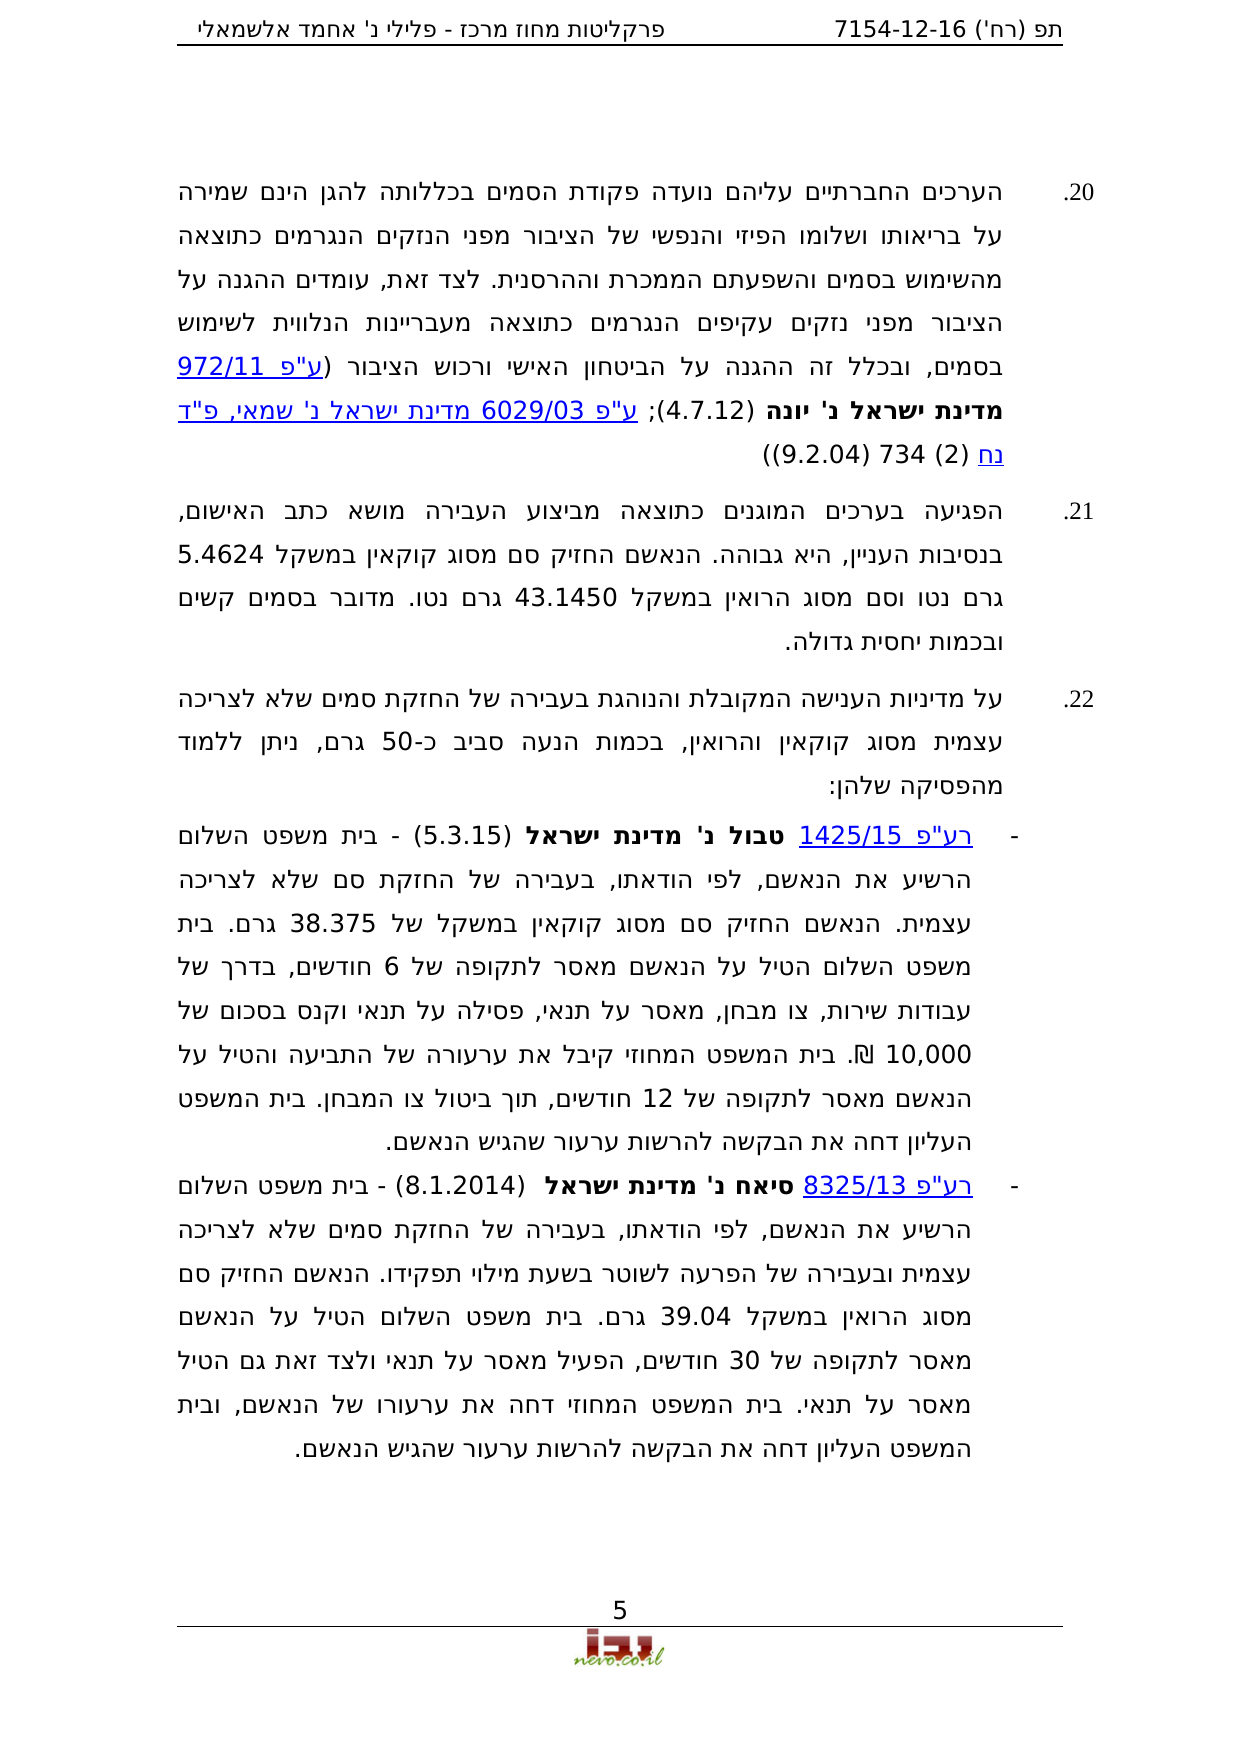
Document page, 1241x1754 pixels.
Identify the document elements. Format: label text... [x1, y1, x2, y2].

list רע"פ 8325/13 סיאח נ' מדינת ישראל (8.1.2014) - בית משפט השלום הרשיע את הנאשם, לפי הודאתו, בעבירה של החזקת סמים שלא לצריכה עצמית ובעבירה של הפרעה לשוטר בשעת מילוי תפקידו. הנאשם החזיק סם מסוג הרואין במשקל 39.04 גרם. בית משפט השלום הטיל על הנאשם מאסר לתקופה של 30 חודשים, הפעיל מאסר על תנאי ולצד זאת גם הטיל מאסר על תנאי. בית המשפט המחוזי דחה את ערעורו של הנאשם, ובית המשפט העליון דחה את הבקשה להרשות ערעור שהגיש הנאשם. [177, 1171, 1010, 1463]
picture [574, 1628, 666, 1667]
text הערכים החברתיים עליהם נועדה פקודת הסמים בכללותה להגן הינם שמירה על בריאותו ושלומו הפיזי והנפשי של הציבור מפני הנזקים הנגרמים כתוצאה מהשימוש בסמים והשפעתם הממכרת וההרסנית. לצד זאת, עומדים ההגנה על הציבור מפני נזקים עקיפים הנגרמים כתוצאה מעבריינות הנלווית לשימוש בסמים, ובכלל זה ההגנה על הביטחון האישי ורכוש הציבור (ע"פ 972/11 מדינת ישראל נ' יונה (4.7.12); ע"פ 6029/03 מדינת ישראל נ' שמאי, פ"ד נח (2) 734 (9.2.04)) [177, 177, 1063, 469]
list רע"פ 1425/15 טבול נ' מדינת ישראל (5.3.15) - בית משפט השלום הרשיע את הנאשם, לפי הודאתו, בעבירה של החזקת סם שלא לצריכה עצמית. הנאשם החזיק סם מסוג קוקאין במשקל של 38.375 גרם. בית משפט השלום הטיל על הנאשם מאסר לתקופה של 6 חודשים, בדרך של עבודות שירות, צו מבחן, מאסר על תנאי, פסילה על תנאי וקנס בסכום של 10,000 ₪. בית המשפט המחוזי קיבל את ערעורה של התביעה והטיל על הנאשם מאסר לתקופה של 12 חודשים, תוך ביטול צו המבחן. בית המשפט העליון דחה את הבקשה להרשות ערעור שהגיש הנאשם. [177, 821, 1010, 1157]
text על מדיניות הענישה המקובלת והנוהגת בעבירה של החזקת סמים שלא לצריכה עצמית מסוג קוקאין והרואין, בכמות הנעה סביב כ-50 גרם, ניתן ללמוד מהפסיקה שלהן: [177, 684, 1063, 800]
text הפגיעה בערכים המוגנים כתוצאה מביצוע העבירה מושא כתב האישום, בנסיבות העניין, היא גבוהה. הנאשם החזיק סם מסוג קוקאין במשקל 5.4624 גרם נטו וסם מסוג הרואין במשקל 43.1450 גרם נטו. מדובר בסמים קשים ובכמות יחסית גדולה. [177, 496, 1063, 657]
